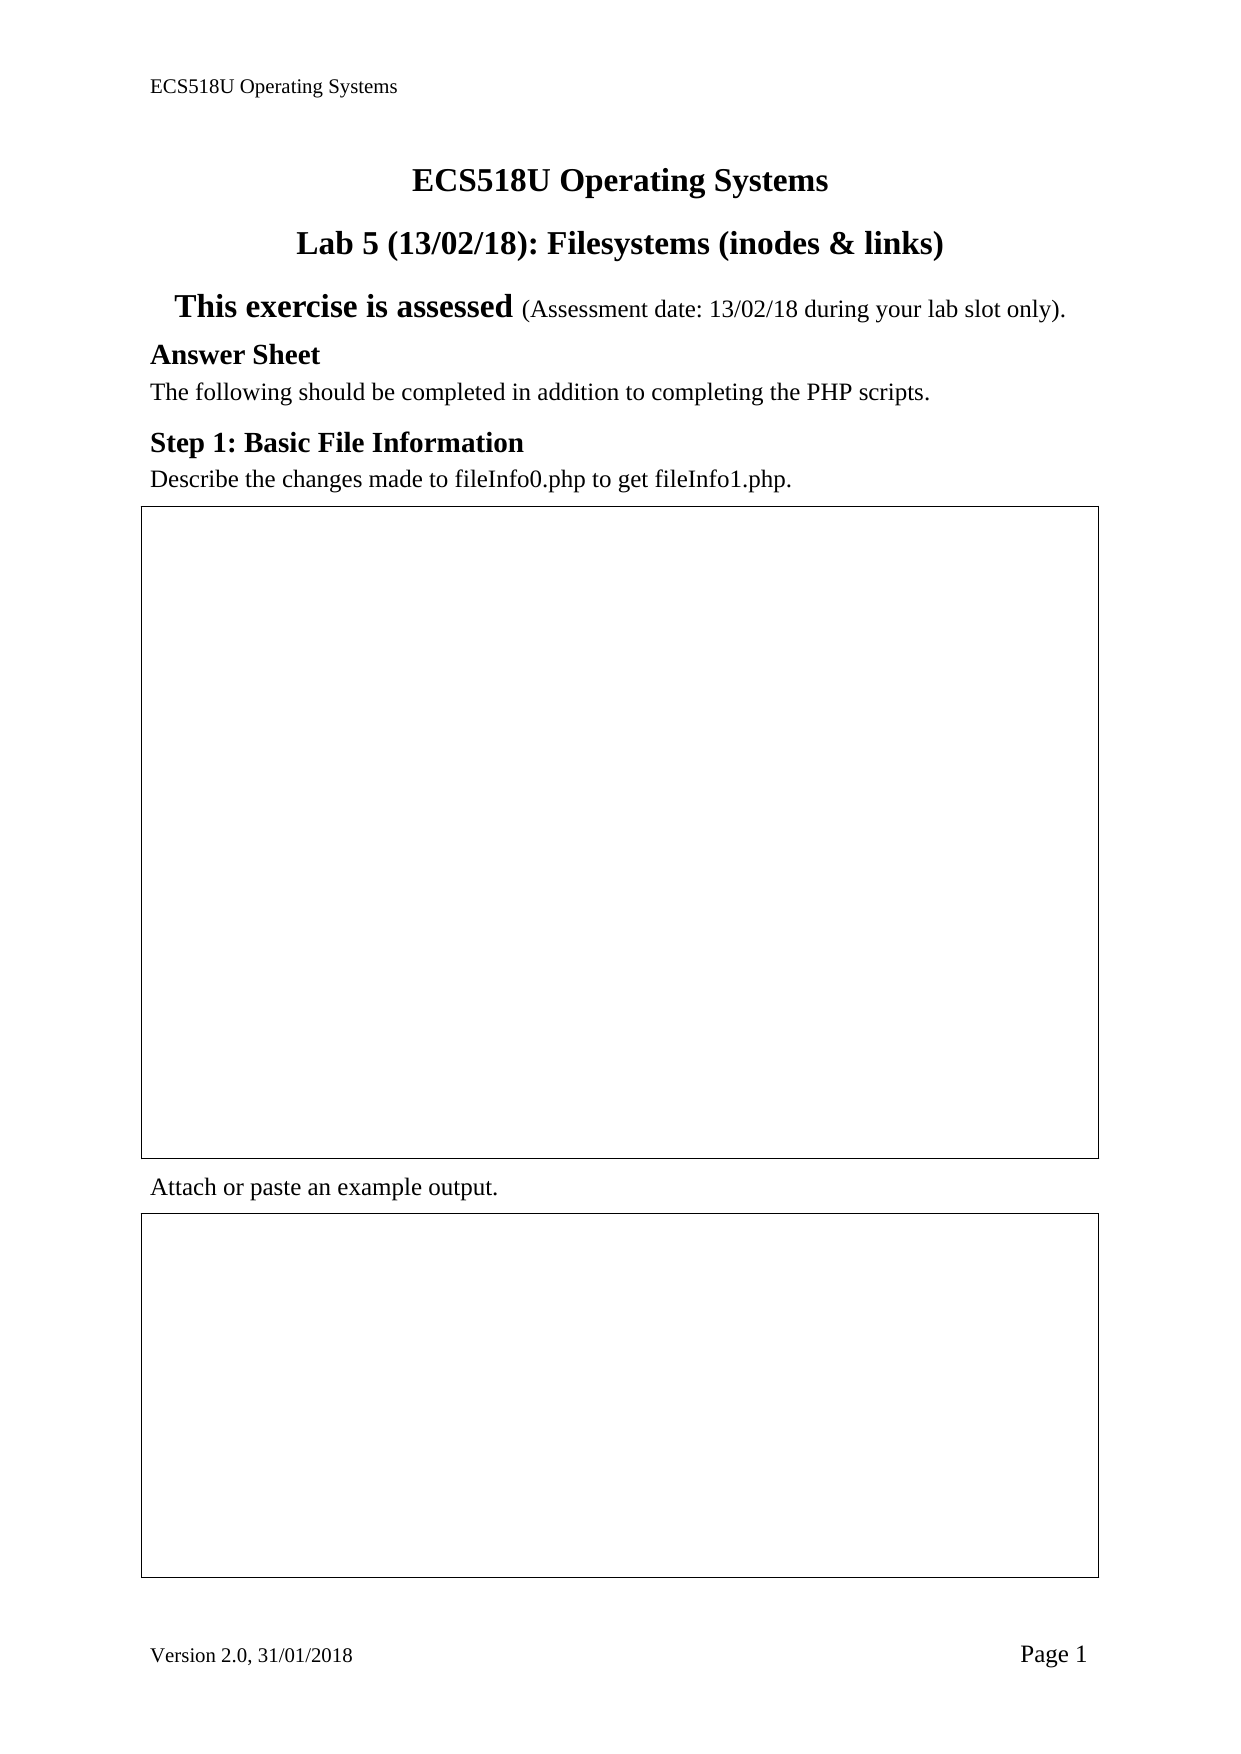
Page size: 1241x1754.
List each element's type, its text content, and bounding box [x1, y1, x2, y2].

title Lab 5 (13/02/18): Filesystems (inodes & links) [150, 223, 1090, 262]
text Attach or paste an example output. [150, 1172, 1090, 1201]
title This exercise is assessed (Assessment date: 13/02/18 during your lab slot only). [150, 287, 1090, 325]
subtitle Step 1: Basic File Information [150, 425, 1090, 458]
subtitle Answer Sheet [150, 337, 1090, 371]
text Describe the changes made to fileInfo0.php to get fileInfo1.php. [150, 464, 1090, 493]
title ECS518U Operating Systems [150, 160, 1090, 198]
text The following should be completed in addition to completing the PHP scripts. [150, 377, 1090, 406]
